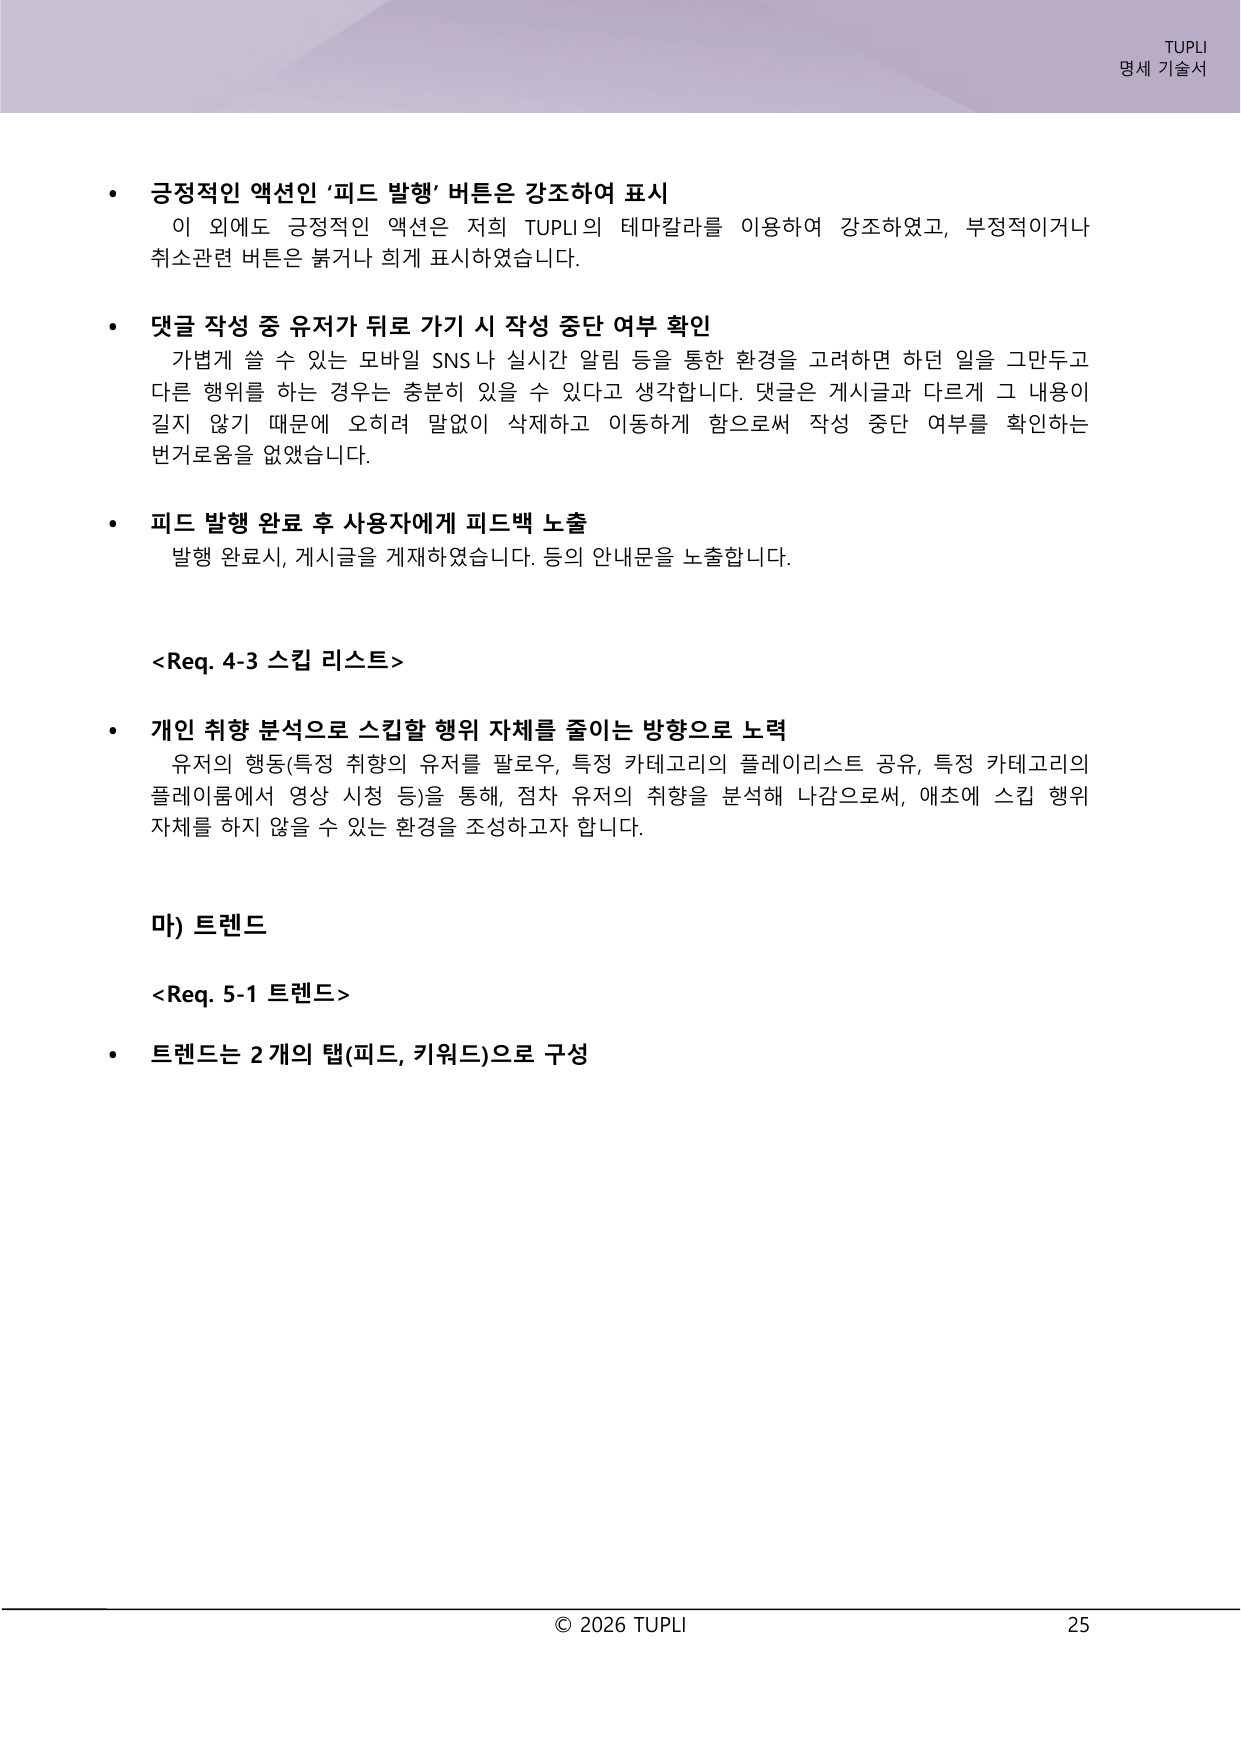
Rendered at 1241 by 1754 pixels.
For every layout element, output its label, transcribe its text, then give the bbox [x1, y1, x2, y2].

list 댓글 작성 중 유저가 뒤로 가기 시 작성 중단 여부 확인 [108, 311, 1090, 341]
list 피드 발행 완료 후 사용자에게 피드백 노출 [108, 508, 1090, 538]
text <Req. 5-1 트렌드> [150, 977, 1090, 1008]
list 개인 취향 분석으로 스킵할 행위 자체를 줄이는 방향으로 노력 [108, 714, 1090, 745]
text <Req. 4-3 스킵 리스트> [150, 644, 1090, 675]
list 긍정적인 액션인 ‘피드 발행’ 버튼은 강조하여 표시 [108, 177, 1090, 208]
text 가볍게 쓸 수 있는 모바일 SNS나 실시간 알림 등을 통한 환경을 고려하면 하던 일을 그만두고 다른 행위를 하는 경우는 충분히 있을 수 있다고 생각합니다. 댓글은 게시글과 다르게 그 내용이 길지 않기 때문에 오히려 말없이 삭제하고 이동하게 함으로써 작성 중단 여부를 확인하는 번거로움을 없앴습니다. [150, 346, 1090, 469]
subtitle 마) 트렌드 [150, 908, 1090, 942]
text 이 외에도 긍정적인 액션은 저희 TUPLI의 테마칼라를 이용하여 강조하였고, 부정적이거나 취소관련 버튼은 붉거나 희게 표시하였습니다. [150, 212, 1090, 272]
text 유저의 행동(특정 취향의 유저를 팔로우, 특정 카테고리의 플레이리스트 공유, 특정 카테고리의 플레이룸에서 영상 시청 등)을 통해, 점차 유저의 취향을 분석해 나감으로써, 애초에 스킵 행위 자체를 하지 않을 수 있는 환경을 조성하고자 합니다. [150, 749, 1090, 841]
text 발행 완료시, 게시글을 게재하였습니다. 등의 안내문을 노출합니다. [150, 543, 1090, 571]
list 트렌드는 2개의 탭(피드, 키워드)으로 구성 [108, 1038, 1090, 1069]
